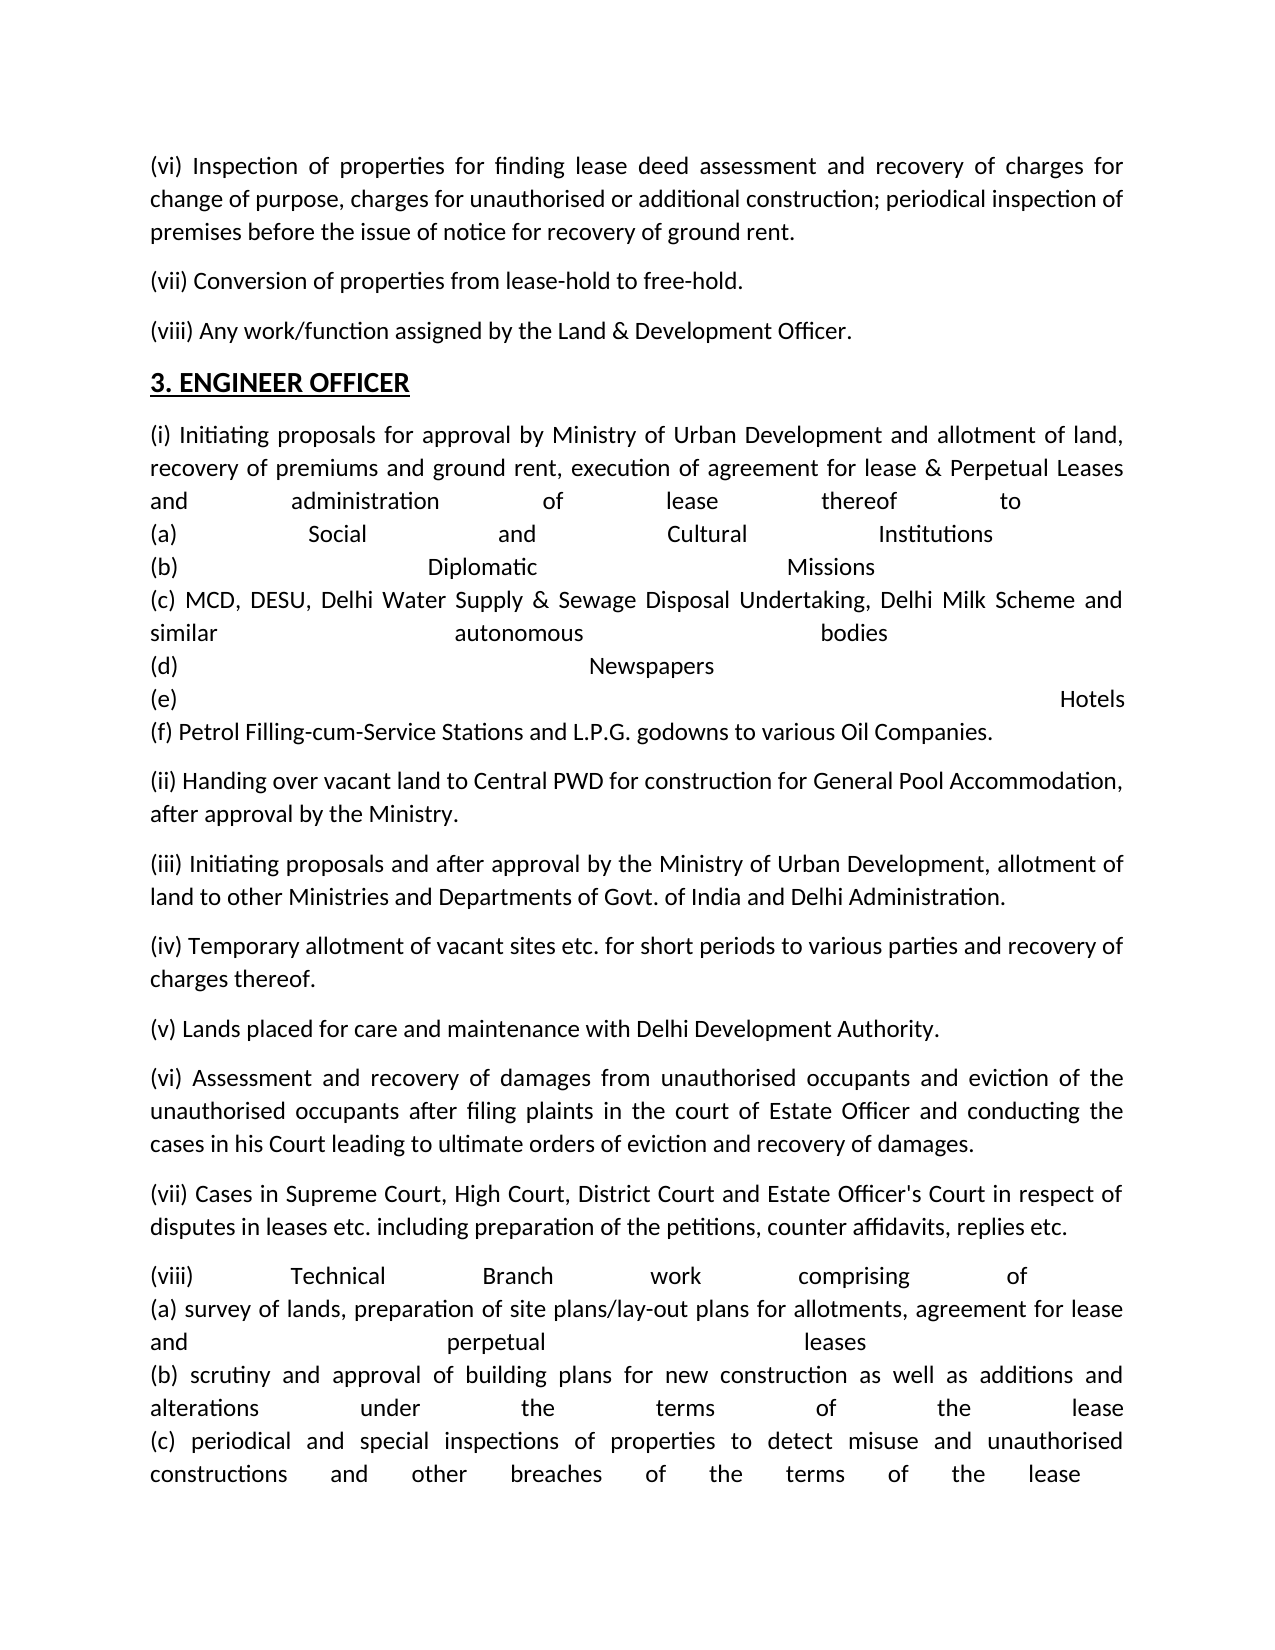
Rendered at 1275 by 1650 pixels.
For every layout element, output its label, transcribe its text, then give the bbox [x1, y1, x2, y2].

text (viii) Any work/function assigned by the Land & Development Officer. [150, 315, 1125, 346]
text 3. ENGINEER OFFICER [150, 364, 1125, 400]
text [150, 1261, 1125, 1488]
text (iii) Initiating proposals and after approval by the Ministry of Urban Development, allotment of land to other Ministries and Departments of Govt. of India and Delhi Administration. [150, 848, 1125, 911]
text (i) Initiating proposals for approval by Ministry of Urban Development and allotment of land, recovery of premiums and ground rent, execution of agreement for lease & Perpetual Leases and administration of lease thereof to (a) Social and Cultural Institutions (b) Diplomatic Missions (c) MCD, DESU, Delhi Water Supply & Sewage Disposal Undertaking, Delhi Milk Scheme and similar autonomous bodies (d) Newspapers (e) Hotels (f) Petrol Filling-cum-Service Stations and L.P.G. godowns to various Oil Companies. [150, 420, 1125, 746]
text (v) Lands placed for care and maintenance with Delhi Development Authority. [150, 1013, 1125, 1043]
text (vii) Conversion of properties from lease-hold to free-hold. [150, 265, 1125, 296]
text (ii) Handing over vacant land to Central PWD for construction for General Pool Accommodation, after approval by the Ministry. [150, 766, 1125, 829]
text (vi) Inspection of properties for finding lease deed assessment and recovery of charges for change of purpose, charges for unauthorised or additional construction; periodical inspection of premises before the issue of notice for recovery of ground rent. [150, 150, 1125, 246]
text (vii) Cases in Supreme Court, High Court, District Court and Estate Officer's Court in respect of disputes in leases etc. including preparation of the petitions, counter affidavits, replies etc. [150, 1178, 1125, 1241]
text (vi) Assessment and recovery of damages from unauthorised occupants and eviction of the unauthorised occupants after filing plaints in the court of Estate Officer and conducting the cases in his Court leading to ultimate orders of eviction and recovery of damages. [150, 1063, 1125, 1159]
text (iv) Temporary allotment of vacant sites etc. for short periods to various parties and recovery of charges thereof. [150, 931, 1125, 994]
